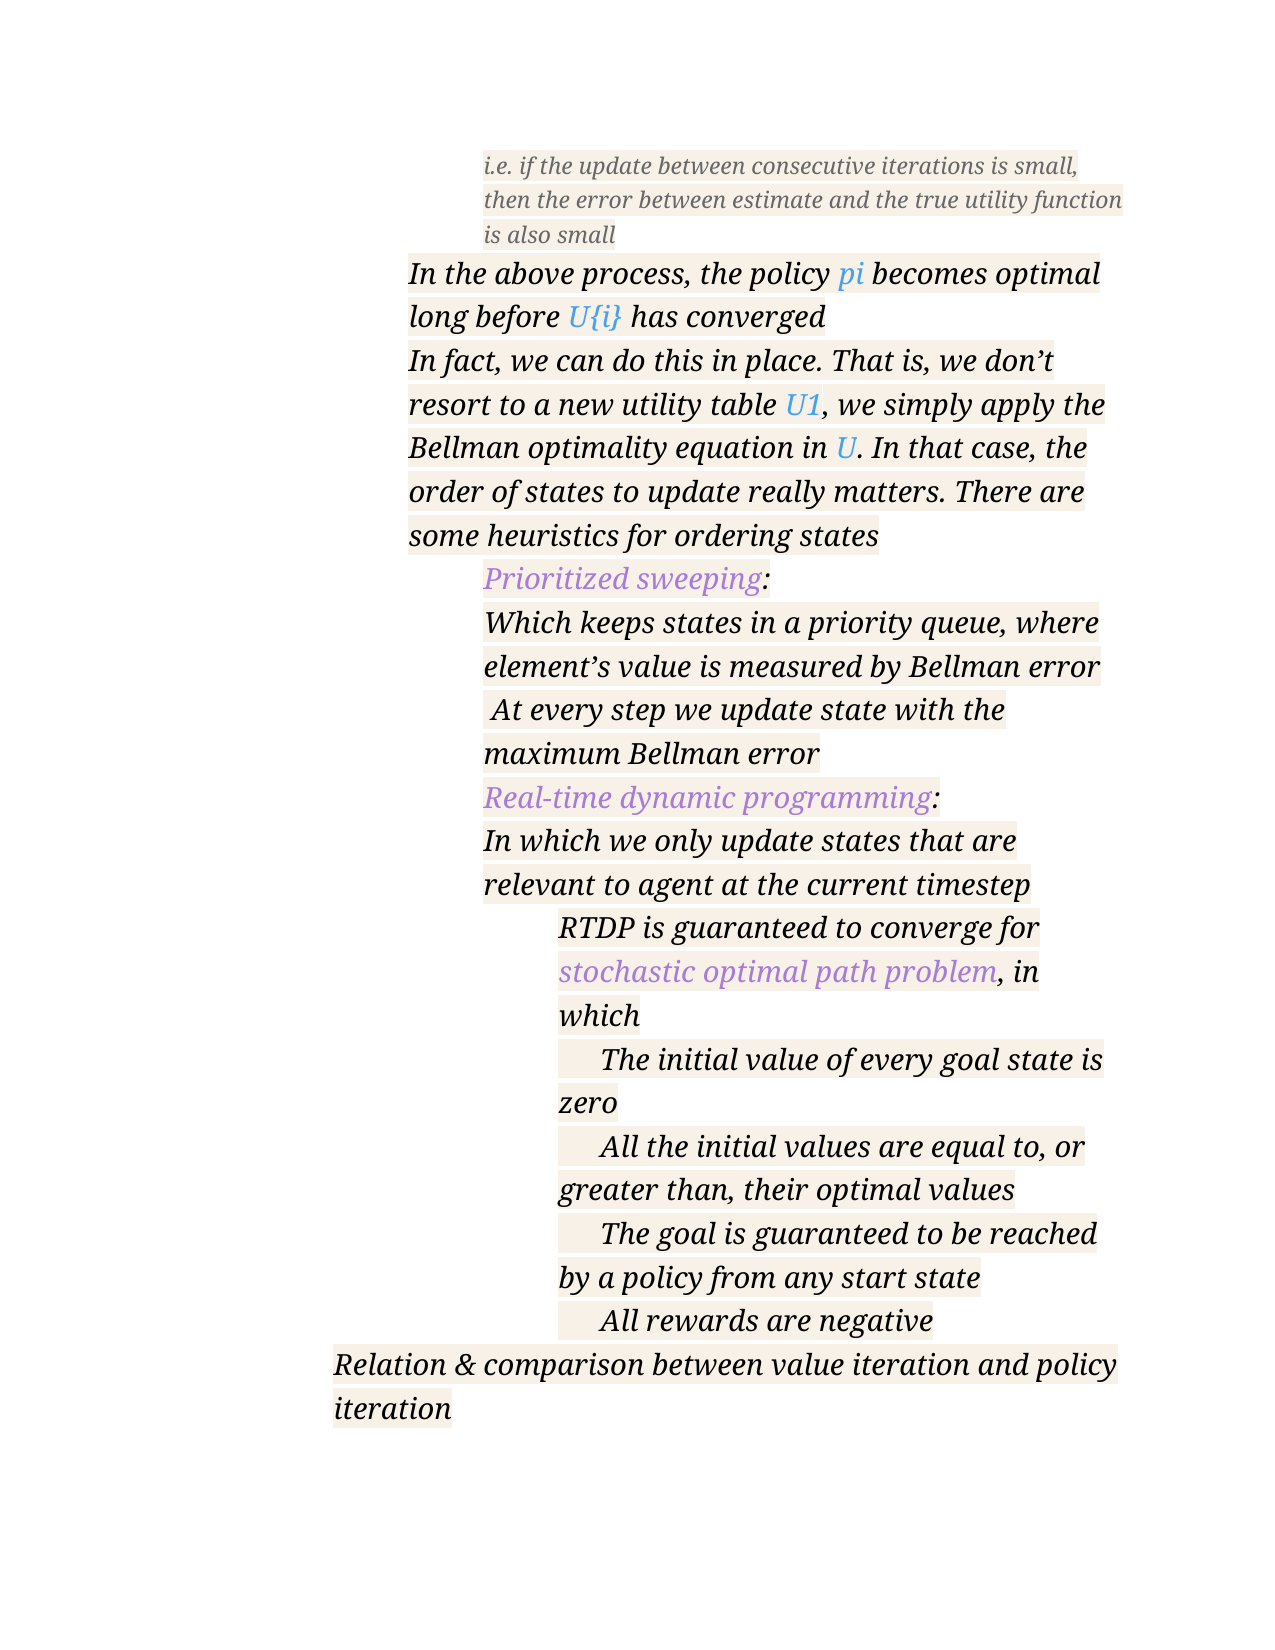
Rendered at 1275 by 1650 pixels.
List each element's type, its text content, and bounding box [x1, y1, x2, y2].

text i.e. if the update between consecutive iterations is small, then the error between estimate and the true utility function is also small [483, 150, 1125, 250]
list RTDP is guaranteed to converge for stochastic optimal path problem, in which The initial value of every goal state is zero All the initial values are equal to, or greater than, their optimal values The goal is guaranteed to be reached by a policy from any start state All rewards are negative [558, 908, 1125, 1340]
list Relation & comparison between value iteration and policy iteration [333, 1344, 1125, 1428]
list In the above process, the policy pi becomes optimal long before U{i} has converged [408, 253, 1125, 336]
list Prioritized sweeping: Which keeps states in a priority queue, where element’s value is measured by Bellman error At every step we update state with the maximum Bellman error [483, 559, 1125, 773]
list In fact, we can do this in place. That is, we don’t resort to a new utility table U1, we simply apply the Bellman optimality equation in U. In that case, the order of states to update really matters. There are some heuristics for ordering states [408, 340, 1125, 555]
list Real-time dynamic programming: In which we only update states that are relevant to agent at the current timestep [483, 777, 1125, 904]
